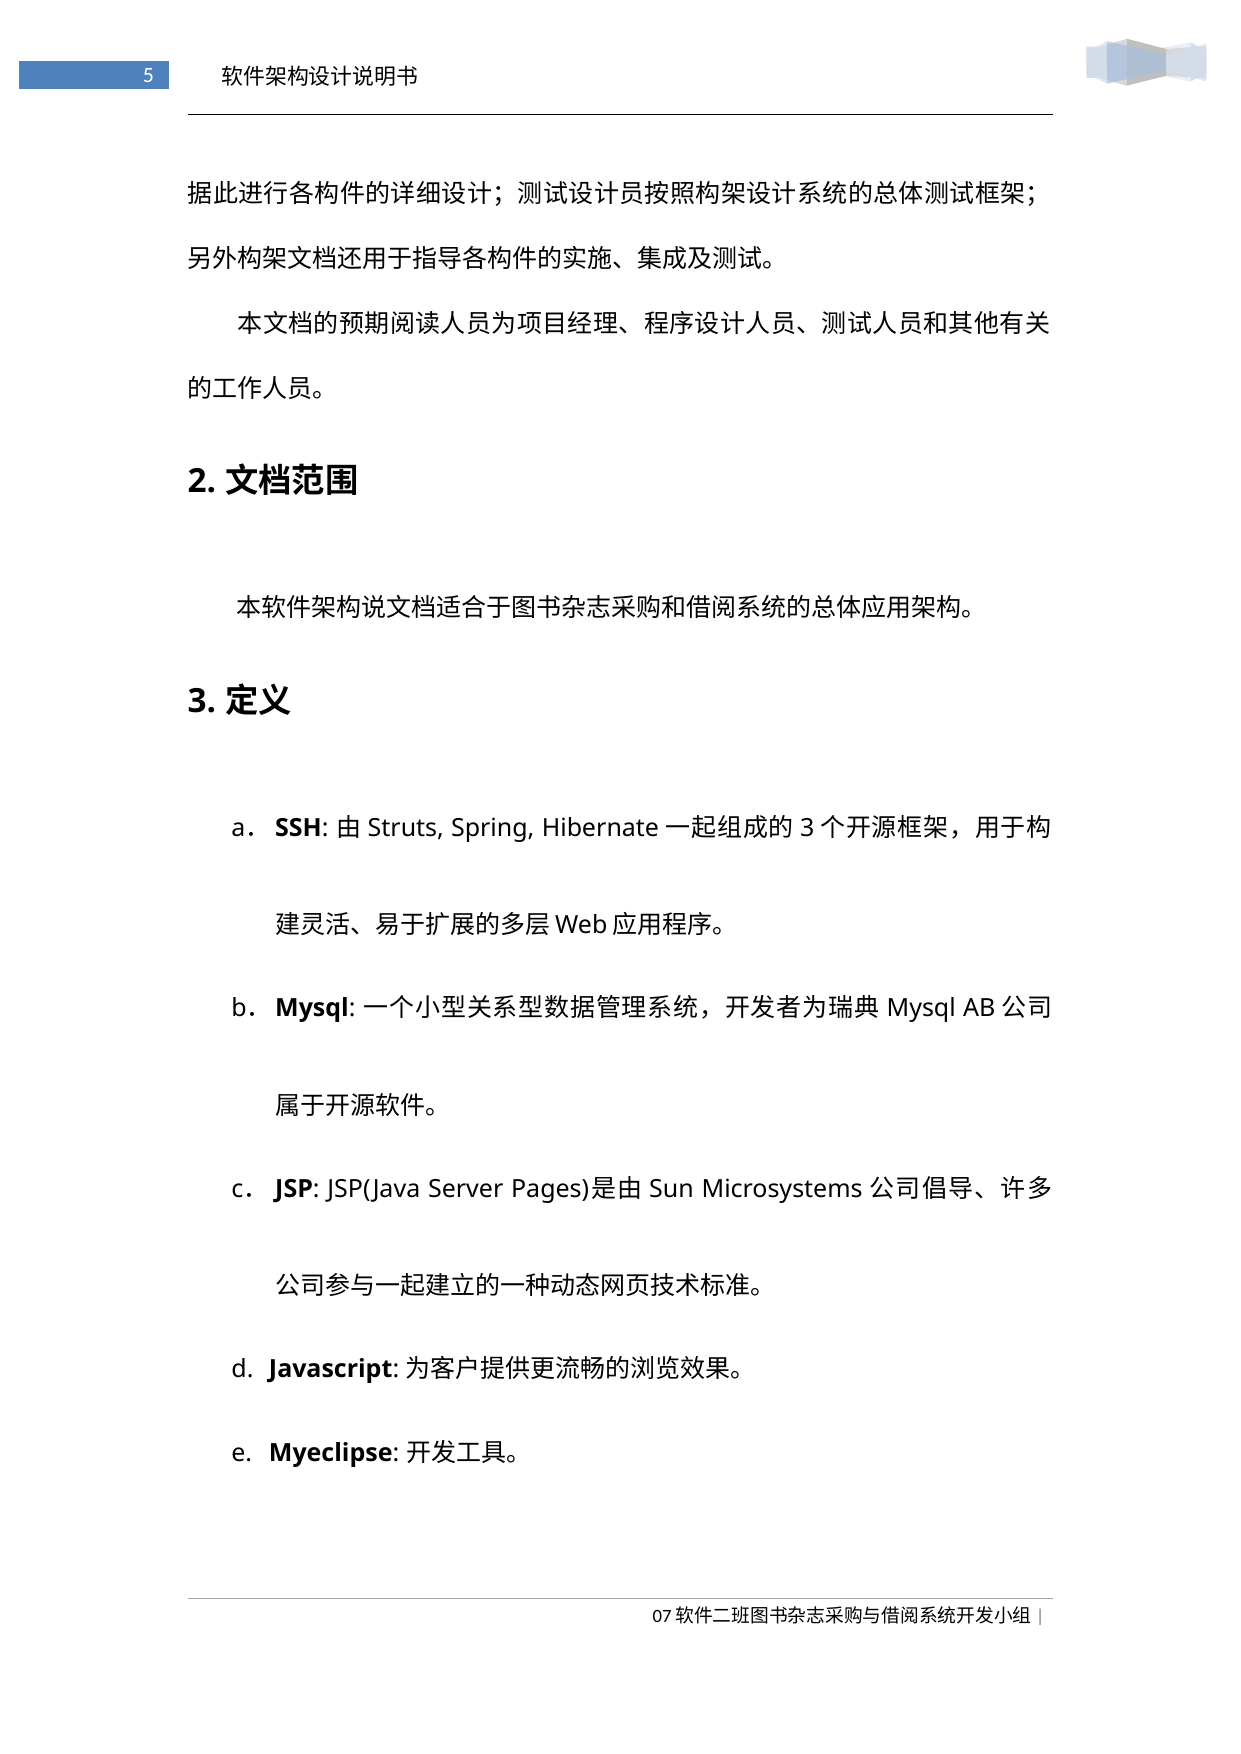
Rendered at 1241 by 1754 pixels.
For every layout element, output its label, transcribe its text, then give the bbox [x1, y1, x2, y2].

list JSP: JSP(Java Server Pages)是由Sun Microsystems公司倡导、许多公司参与一起建立的一种动态网页技术标准。 [231, 1154, 1053, 1316]
list Myeclipse: 开发工具。 [231, 1418, 1053, 1483]
text 本文档的预期阅读人员为项目经理、程序设计人员、测试人员和其他有关的工作人员。 [187, 289, 1053, 419]
list Javascript: 为客户提供更流畅的浏览效果。 [231, 1334, 1053, 1399]
list SSH: 由Struts, Spring, Hibernate一起组成的3个开源框架，用于构建灵活、易于扩展的多层Web应用程序。 [231, 793, 1053, 955]
subtitle 文档范围 [187, 446, 1053, 511]
list Mysql: 一个小型关系型数据管理系统，开发者为瑞典Mysql AB公司，属于开源软件。 [231, 973, 1053, 1136]
text 本软件架构说文档适合于图书杂志采购和借阅系统的总体应用架构。 [187, 573, 1053, 638]
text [187, 159, 1053, 289]
subtitle 定义 [187, 665, 1053, 730]
